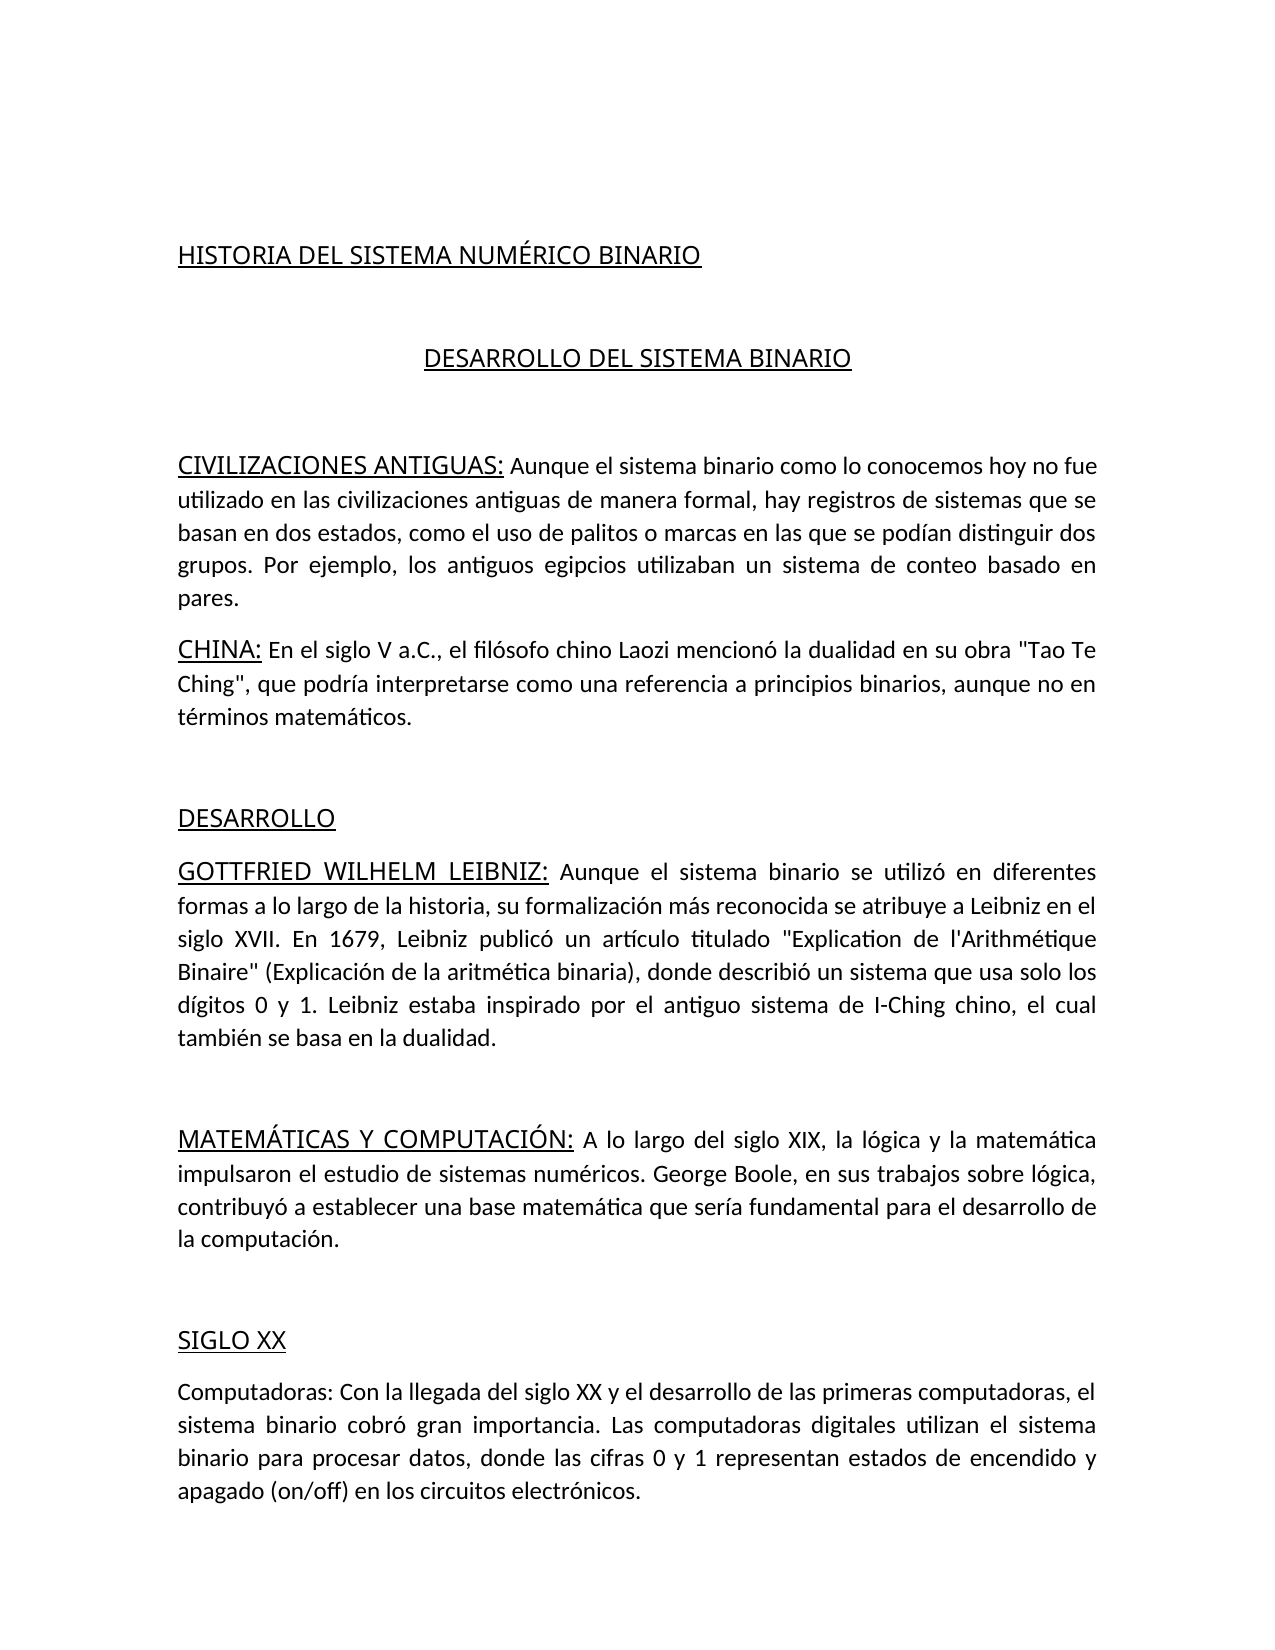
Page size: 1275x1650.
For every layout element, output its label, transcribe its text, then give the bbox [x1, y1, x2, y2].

text Computadoras: Con la llegada del siglo XX y el desarrollo de las primeras computadoras, el sistema binario cobró gran importancia. Las computadoras digitales utilizan el sistema binario para procesar datos, donde las cifras 0 y 1 representan estados de encendido y apagado (on/off) en los circuitos electrónicos. [177, 1376, 1098, 1506]
text DESARROLLO DEL SISTEMA BINARIO [177, 340, 1098, 374]
text DESARROLLO [177, 801, 1098, 835]
text CIVILIZACIONES ANTIGUAS: Aunque el sistema binario como lo conocemos hoy no fue utilizado en las civilizaciones antiguas de manera formal, hay registros de sistemas que se basan en dos estados, como el uso de palitos o marcas en las que se podían distinguir dos grupos. Por ejemplo, los antiguos egipcios utilizaban un sistema de conteo basado en pares. [177, 447, 1098, 613]
text MATEMÁTICAS Y COMPUTACIÓN: A lo largo del siglo XIX, la lógica y la matemática impulsaron el estudio de sistemas numéricos. George Boole, en sus trabajos sobre lógica, contribuyó a establecer una base matemática que sería fundamental para el desarrollo de la computación. [177, 1121, 1098, 1254]
text HISTORIA DEL SISTEMA NUMÉRICO BINARIO [177, 237, 1098, 271]
text GOTTFRIED WILHELM LEIBNIZ: Aunque el sistema binario se utilizó en diferentes formas a lo largo de la historia, su formalización más reconocida se atribuye a Leibniz en el siglo XVII. En 1679, Leibniz publicó un artículo titulado "Explication de l'Arithmétique Binaire" (Explicación de la aritmética binaria), donde describió un sistema que usa solo los dígitos 0 y 1. Leibniz estaba inspirado por el antiguo sistema de I-Ching chino, el cual también se basa en la dualidad. [177, 854, 1098, 1053]
text SIGLO XX [177, 1323, 1098, 1357]
text CHINA: En el siglo V a.C., el filósofo chino Laozi mencionó la dualidad en su obra "Tao Te Ching", que podría interpretarse como una referencia a principios binarios, aunque no en términos matemáticos. [177, 632, 1098, 732]
